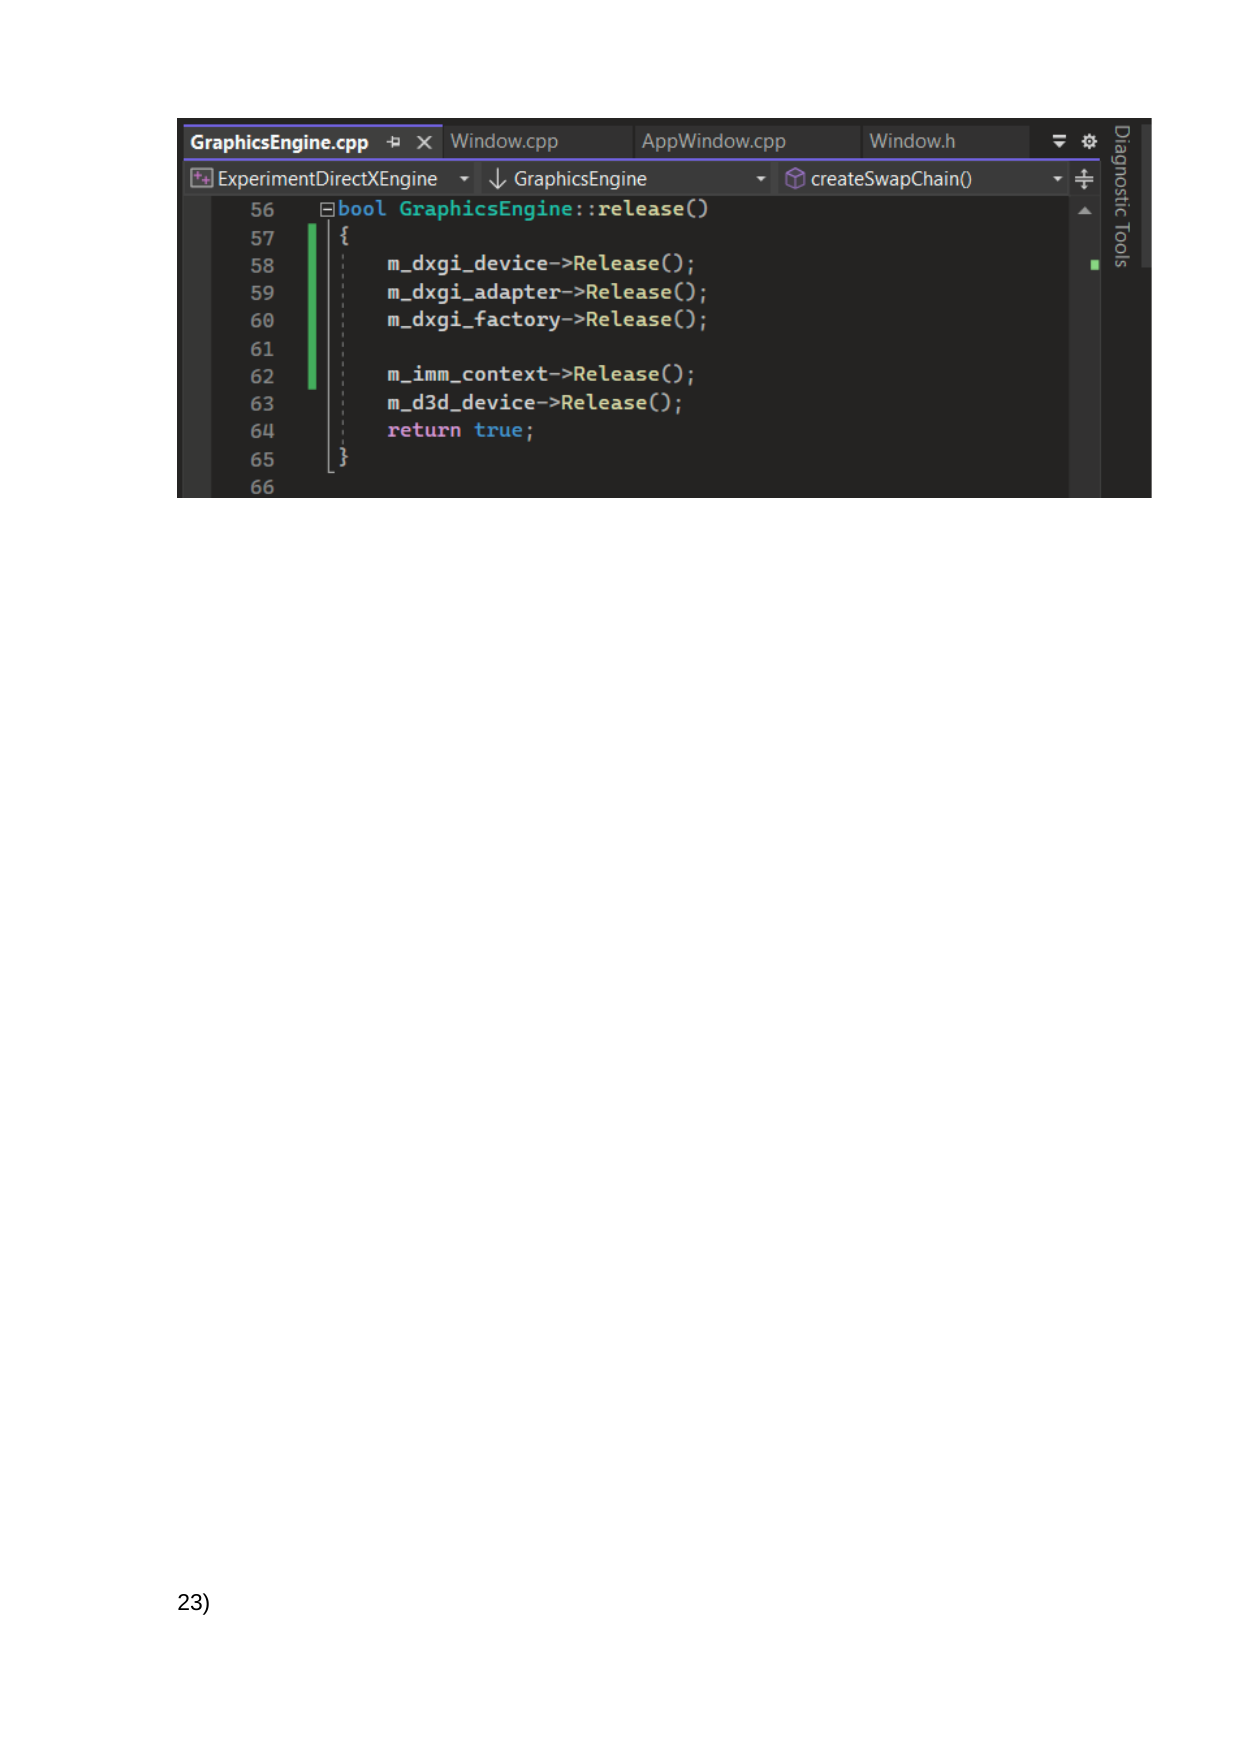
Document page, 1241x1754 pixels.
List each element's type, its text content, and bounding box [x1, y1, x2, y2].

picture [177, 118, 1152, 498]
text 23) [177, 1589, 1152, 1615]
